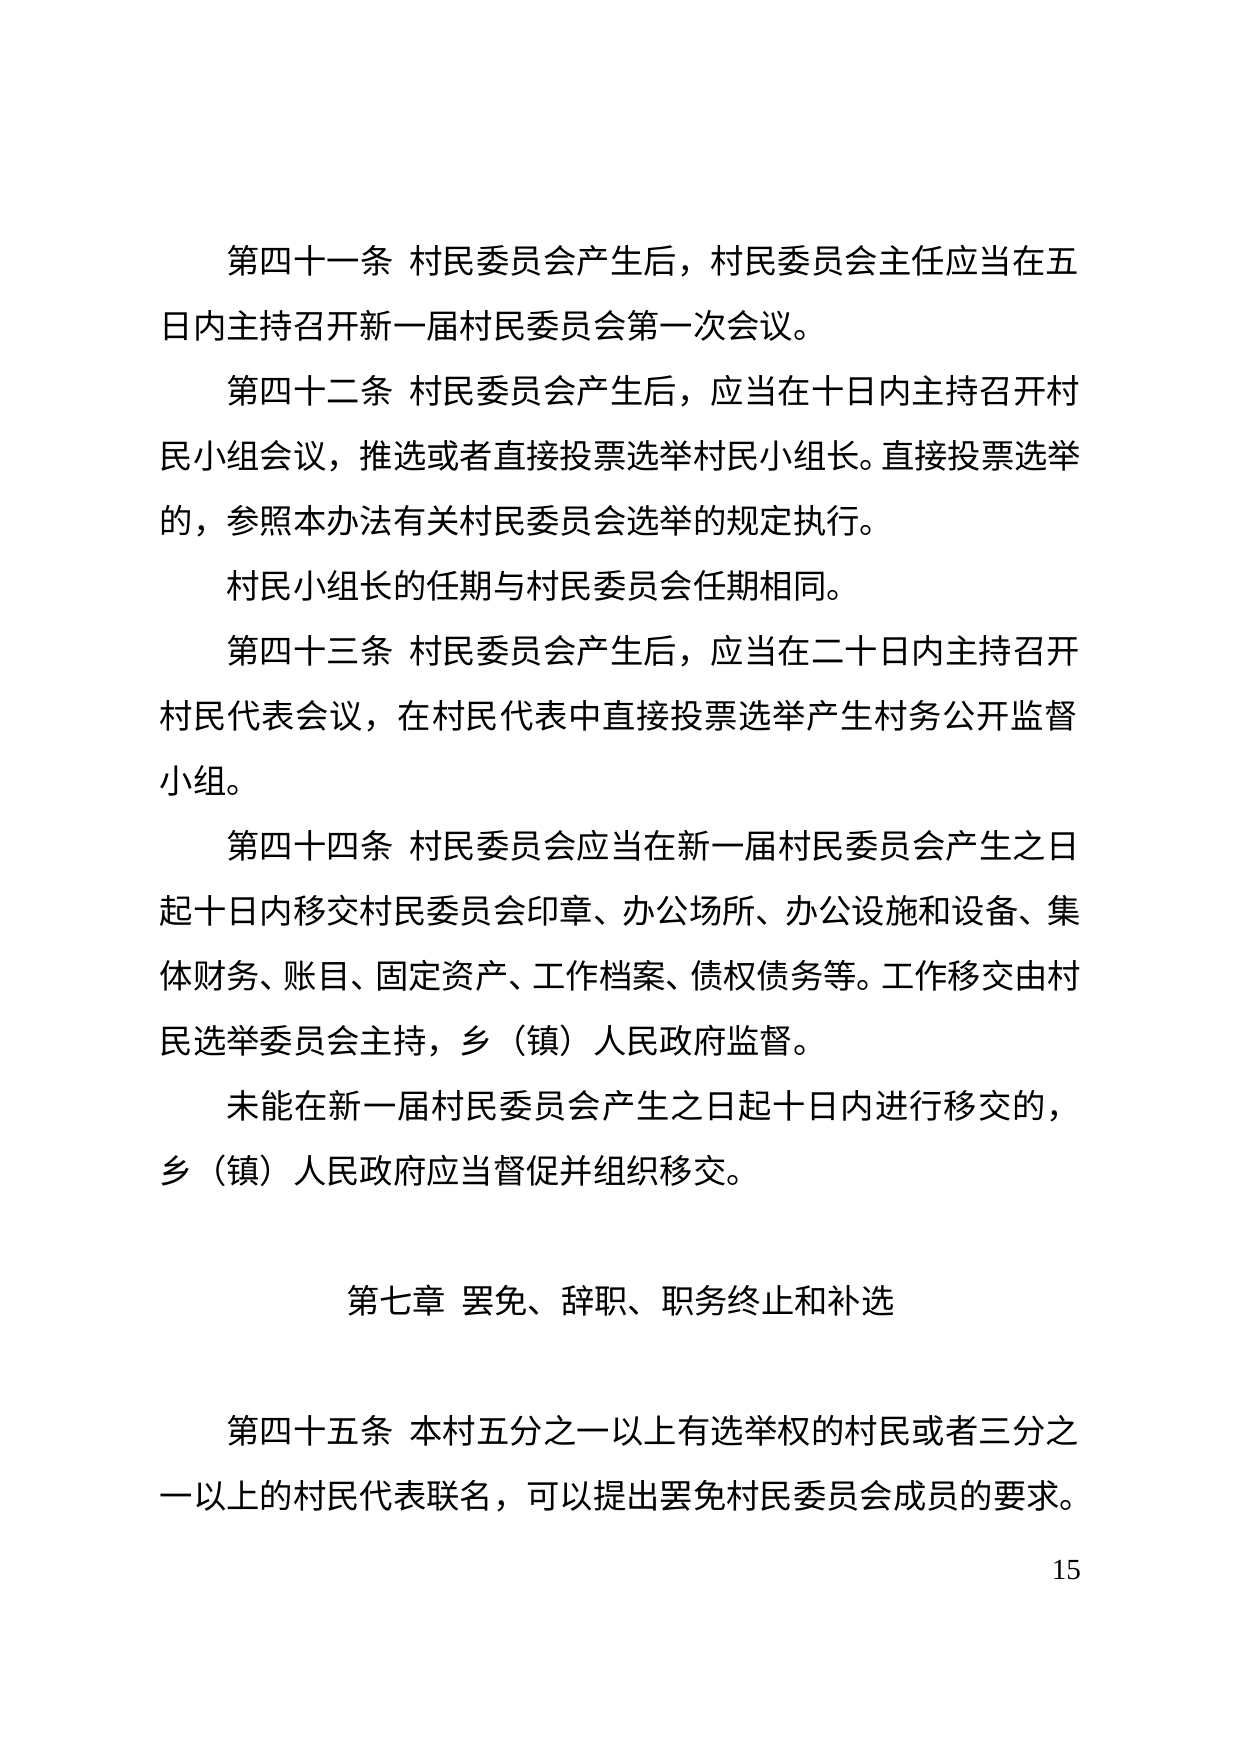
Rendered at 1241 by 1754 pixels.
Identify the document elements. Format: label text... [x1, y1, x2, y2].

text 村民小组长的任期与村民委员会任期相同。 [159, 682, 1081, 747]
text 第四十二条 村民委员会产生后，应当在十日内主持召开村民小组会议，推选或者直接投票选举村民小组长。直接投票选举的，参照本办法有关村民委员会选举的规定执行。 [159, 487, 1081, 682]
text 第四十一条 村民委员会产生后，村民委员会主任应当在五日内主持召开新一届村民委员会第一次会议。 [159, 357, 1081, 487]
text 第四十三条 村民委员会产生后，应当在二十日内主持召开村民代表会议，在村民代表中直接投票选举产生村务公开监督小组。 [159, 747, 1081, 942]
text 第七章 罢免、辞职、职务终止和补选 [159, 1397, 1081, 1462]
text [159, 227, 1081, 357]
text 未能在新一届村民委员会产生之日起十日内进行移交的，乡（镇）人民政府应当督促并组织移交。 [159, 1202, 1081, 1332]
text 第四十四条 村民委员会应当在新一届村民委员会产生之日起十日内移交村民委员会印章、办公场所、办公设施和设备、集体财务、账目、固定资产、工作档案、债权债务等。工作移交由村民选举委员会主持，乡（镇）人民政府监督。 [159, 942, 1081, 1202]
